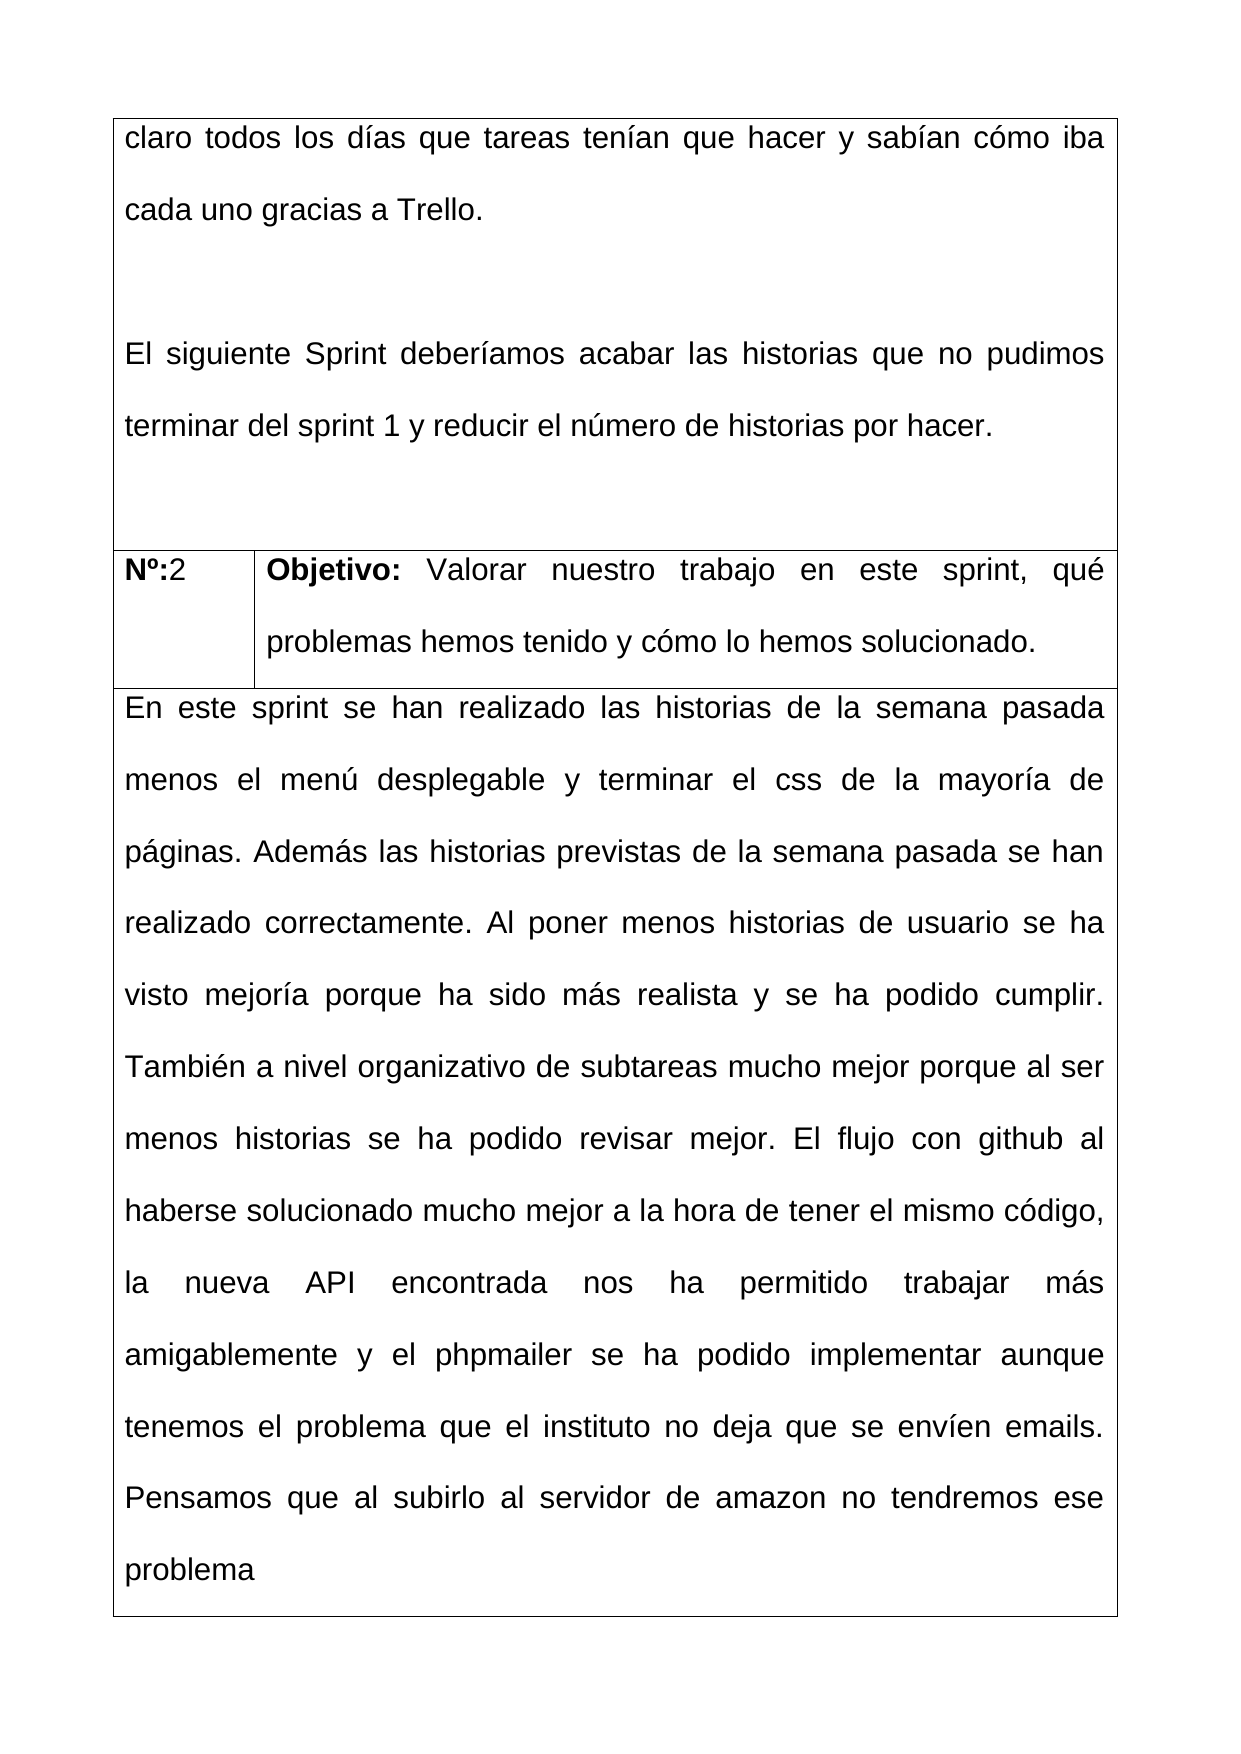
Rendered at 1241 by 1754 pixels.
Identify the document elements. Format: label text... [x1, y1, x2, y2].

table_cell Objetivo: Valorar nuestro trabajo en este sprint, qué problemas hemos tenido y cómo lo hemos solucionado. [255, 551, 1117, 688]
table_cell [114, 119, 1117, 550]
table_cell En este sprint se han realizado las historias de la semana pasada menos el menú desplegable y terminar el css de la mayoría de páginas. Además las historias previstas de la semana pasada se han realizado correctamente. Al poner menos historias de usuario se ha visto mejoría porque ha sido más realista y se ha podido cumplir. También a nivel organizativo de subtareas mucho mejor porque al ser menos historias se ha podido revisar mejor. El flujo con github al haberse solucionado mucho mejor a la hora de tener el mismo código, la nueva API encontrada nos ha permitido trabajar más amigablemente y el phpmailer se ha podido implementar aunque tenemos el problema que el instituto no deja que se envíen emails. Pensamos que al subirlo al servidor de amazon no tendremos ese problema [114, 689, 1117, 1616]
table_cell Nº:2 [114, 551, 254, 688]
